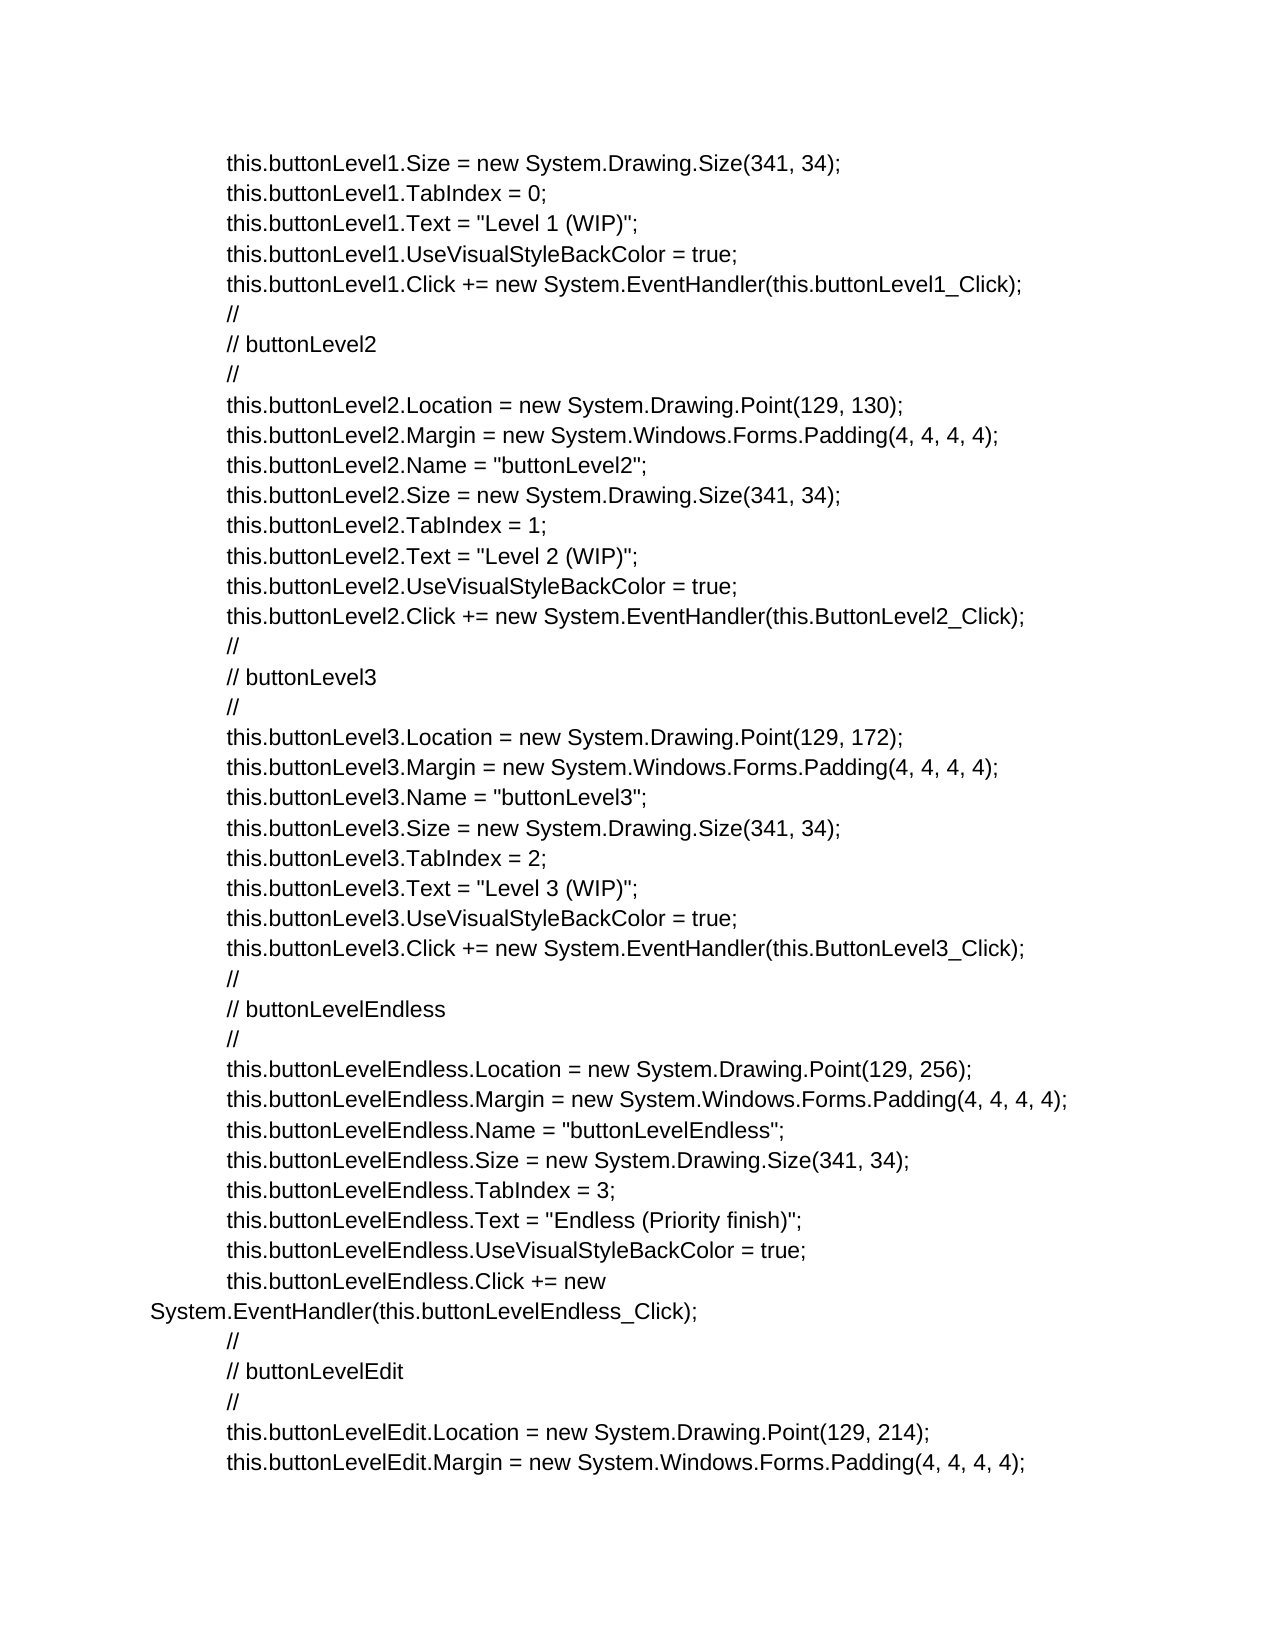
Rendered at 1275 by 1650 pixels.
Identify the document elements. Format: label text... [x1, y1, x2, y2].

text this.buttonLevel2.TabIndex = 1; [150, 512, 1125, 539]
text this.buttonLevel1.Size = new System.Drawing.Size(341, 34); [150, 150, 1125, 176]
text this.buttonLevelEdit.Margin = new System.Windows.Forms.Padding(4, 4, 4, 4); [150, 1449, 1125, 1475]
text // [150, 633, 1125, 660]
text this.buttonLevel2.Size = new System.Drawing.Size(341, 34); [150, 482, 1125, 509]
text this.buttonLevelEndless.Text = "Endless (Priority finish)"; [150, 1207, 1125, 1234]
text this.buttonLevel2.Click += new System.EventHandler(this.ButtonLevel2_Click); [150, 603, 1125, 629]
text // [150, 1388, 1125, 1415]
text this.buttonLevel2.Text = "Level 2 (WIP)"; [150, 543, 1125, 569]
text this.buttonLevel3.Name = "buttonLevel3"; [150, 784, 1125, 811]
text this.buttonLevel2.Name = "buttonLevel2"; [150, 452, 1125, 478]
text this.buttonLevel3.Margin = new System.Windows.Forms.Padding(4, 4, 4, 4); [150, 754, 1125, 781]
text this.buttonLevel2.Location = new System.Drawing.Point(129, 130); [150, 392, 1125, 418]
text // [150, 966, 1125, 992]
text // [150, 1026, 1125, 1052]
text this.buttonLevel1.Text = "Level 1 (WIP)"; [150, 210, 1125, 237]
text // buttonLevelEndless [150, 996, 1125, 1022]
text // [150, 694, 1125, 720]
text this.buttonLevel3.Location = new System.Drawing.Point(129, 172); [150, 724, 1125, 750]
text this.buttonLevel3.Text = "Level 3 (WIP)"; [150, 875, 1125, 901]
text // [150, 1328, 1125, 1354]
text this.buttonLevelEndless.Size = new System.Drawing.Size(341, 34); [150, 1147, 1125, 1173]
text this.buttonLevel2.UseVisualStyleBackColor = true; [150, 573, 1125, 599]
text this.buttonLevelEndless.UseVisualStyleBackColor = true; [150, 1237, 1125, 1264]
text this.buttonLevelEndless.Location = new System.Drawing.Point(129, 256); [150, 1056, 1125, 1083]
text // [150, 301, 1125, 327]
text // buttonLevel3 [150, 663, 1125, 690]
text this.buttonLevel3.Click += new System.EventHandler(this.ButtonLevel3_Click); [150, 935, 1125, 962]
text // buttonLevelEdit [150, 1358, 1125, 1385]
text this.buttonLevel1.UseVisualStyleBackColor = true; [150, 241, 1125, 267]
text // [150, 361, 1125, 388]
text this.buttonLevel3.Size = new System.Drawing.Size(341, 34); [150, 814, 1125, 841]
text this.buttonLevel2.Margin = new System.Windows.Forms.Padding(4, 4, 4, 4); [150, 422, 1125, 448]
text this.buttonLevel1.TabIndex = 0; [150, 180, 1125, 207]
text this.buttonLevelEndless.Margin = new System.Windows.Forms.Padding(4, 4, 4, 4); [150, 1086, 1125, 1113]
text this.buttonLevel3.TabIndex = 2; [150, 845, 1125, 871]
text this.buttonLevelEdit.Location = new System.Drawing.Point(129, 214); [150, 1419, 1125, 1445]
text this.buttonLevelEndless.TabIndex = 3; [150, 1177, 1125, 1203]
text // buttonLevel2 [150, 331, 1125, 358]
text this.buttonLevel1.Click += new System.EventHandler(this.buttonLevel1_Click); [150, 271, 1125, 297]
text this.buttonLevelEndless.Click += new System.EventHandler(this.buttonLevelEndless_Click); [150, 1268, 1125, 1324]
text this.buttonLevel3.UseVisualStyleBackColor = true; [150, 905, 1125, 932]
text this.buttonLevelEndless.Name = "buttonLevelEndless"; [150, 1117, 1125, 1143]
